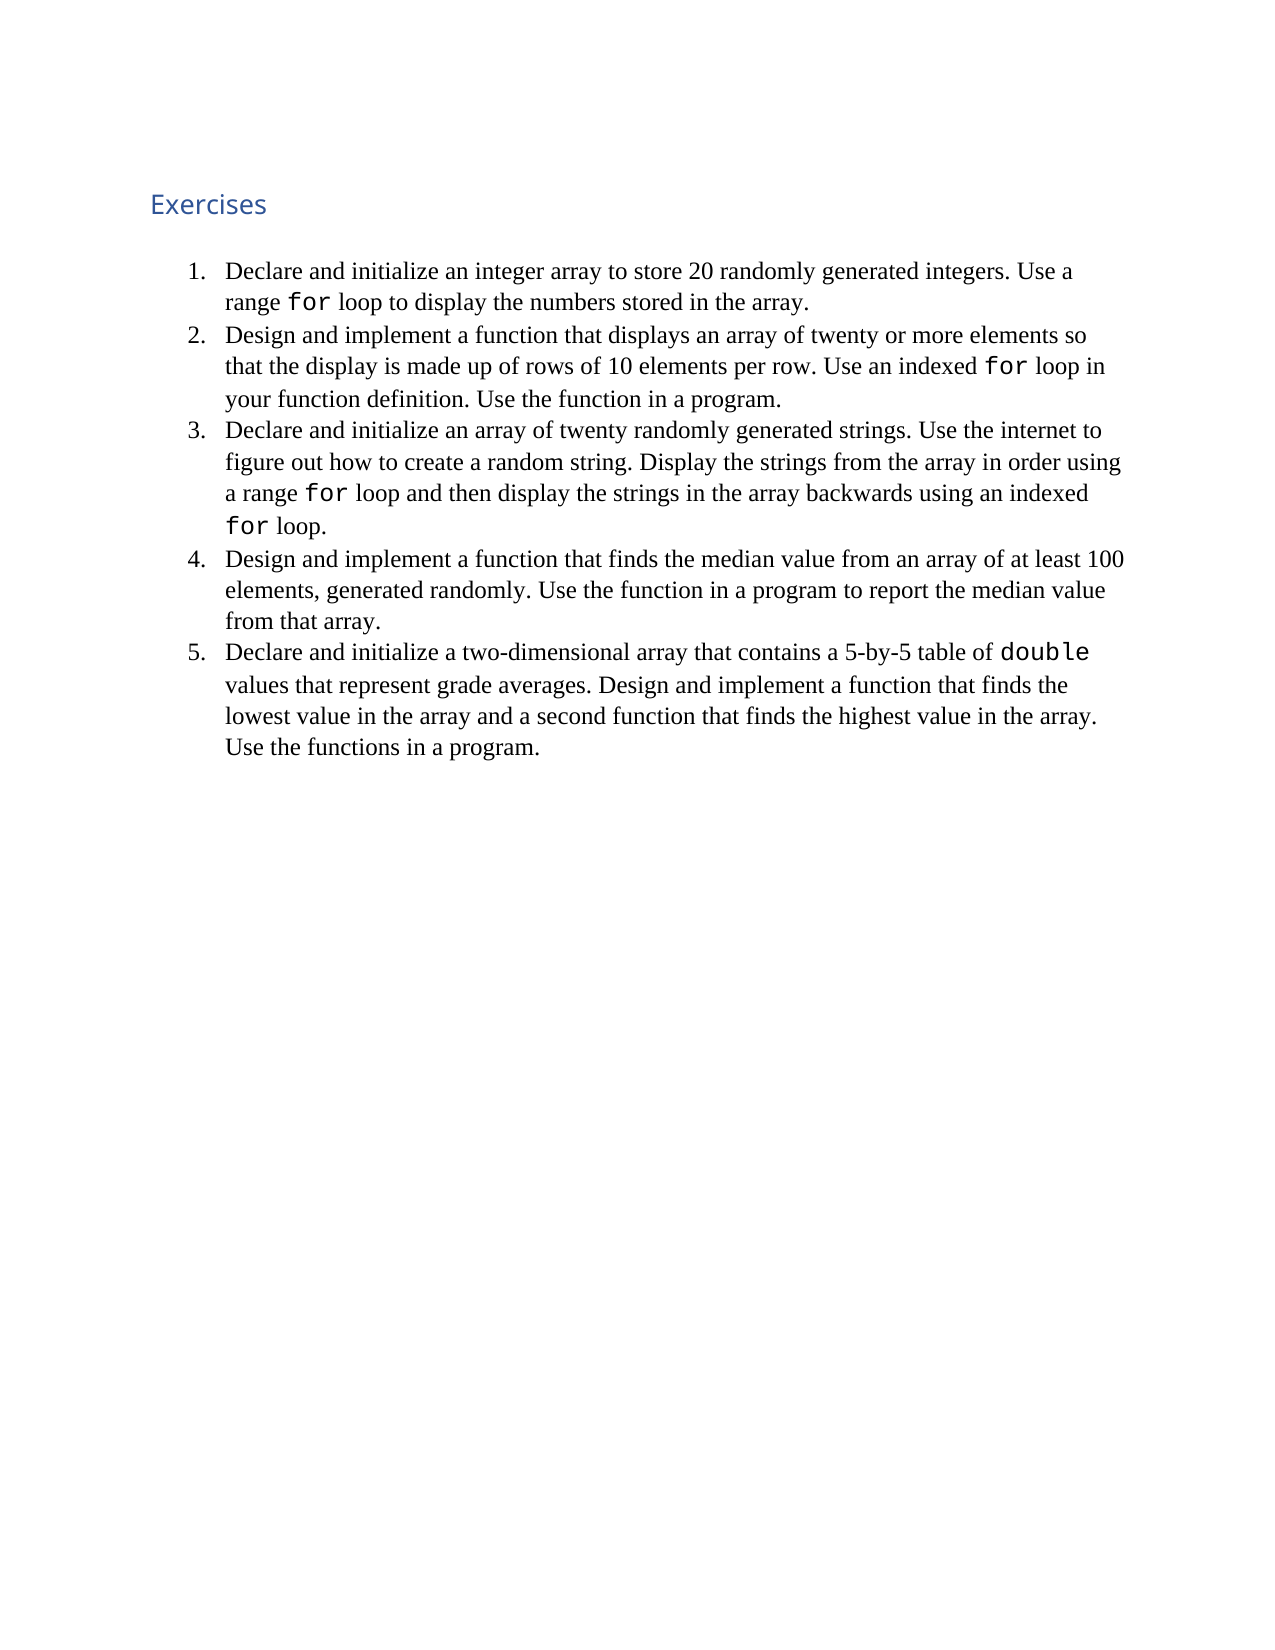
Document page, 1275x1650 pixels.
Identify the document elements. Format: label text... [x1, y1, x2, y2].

list Declare and initialize a two-dimensional array that contains a 5-by-5 table of double values that represent grade averages. Design and implement a function that finds the lowest value in the array and a second function that finds the highest value in the array. Use the functions in a program. [187, 637, 1125, 761]
list Declare and initialize an array of twenty randomly generated strings. Use the internet to figure out how to create a random string. Display the strings from the array in order using a range for loop and then display the strings in the array backwards using an indexed for loop. [187, 416, 1125, 542]
subtitle Exercises [150, 185, 1125, 222]
list Design and implement a function that finds the median value from an array of at least 100 elements, generated randomly. Use the function in a program to report the median value from that array. [187, 544, 1125, 635]
list Design and implement a function that displays an array of twenty or more elements so that the display is made up of rows of 10 elements per row. Use an indexed for loop in your function definition. Use the function in a program. [187, 320, 1125, 413]
list Declare and initialize an integer array to store 20 randomly generated integers. Use a range for loop to display the numbers stored in the array. [187, 256, 1125, 318]
